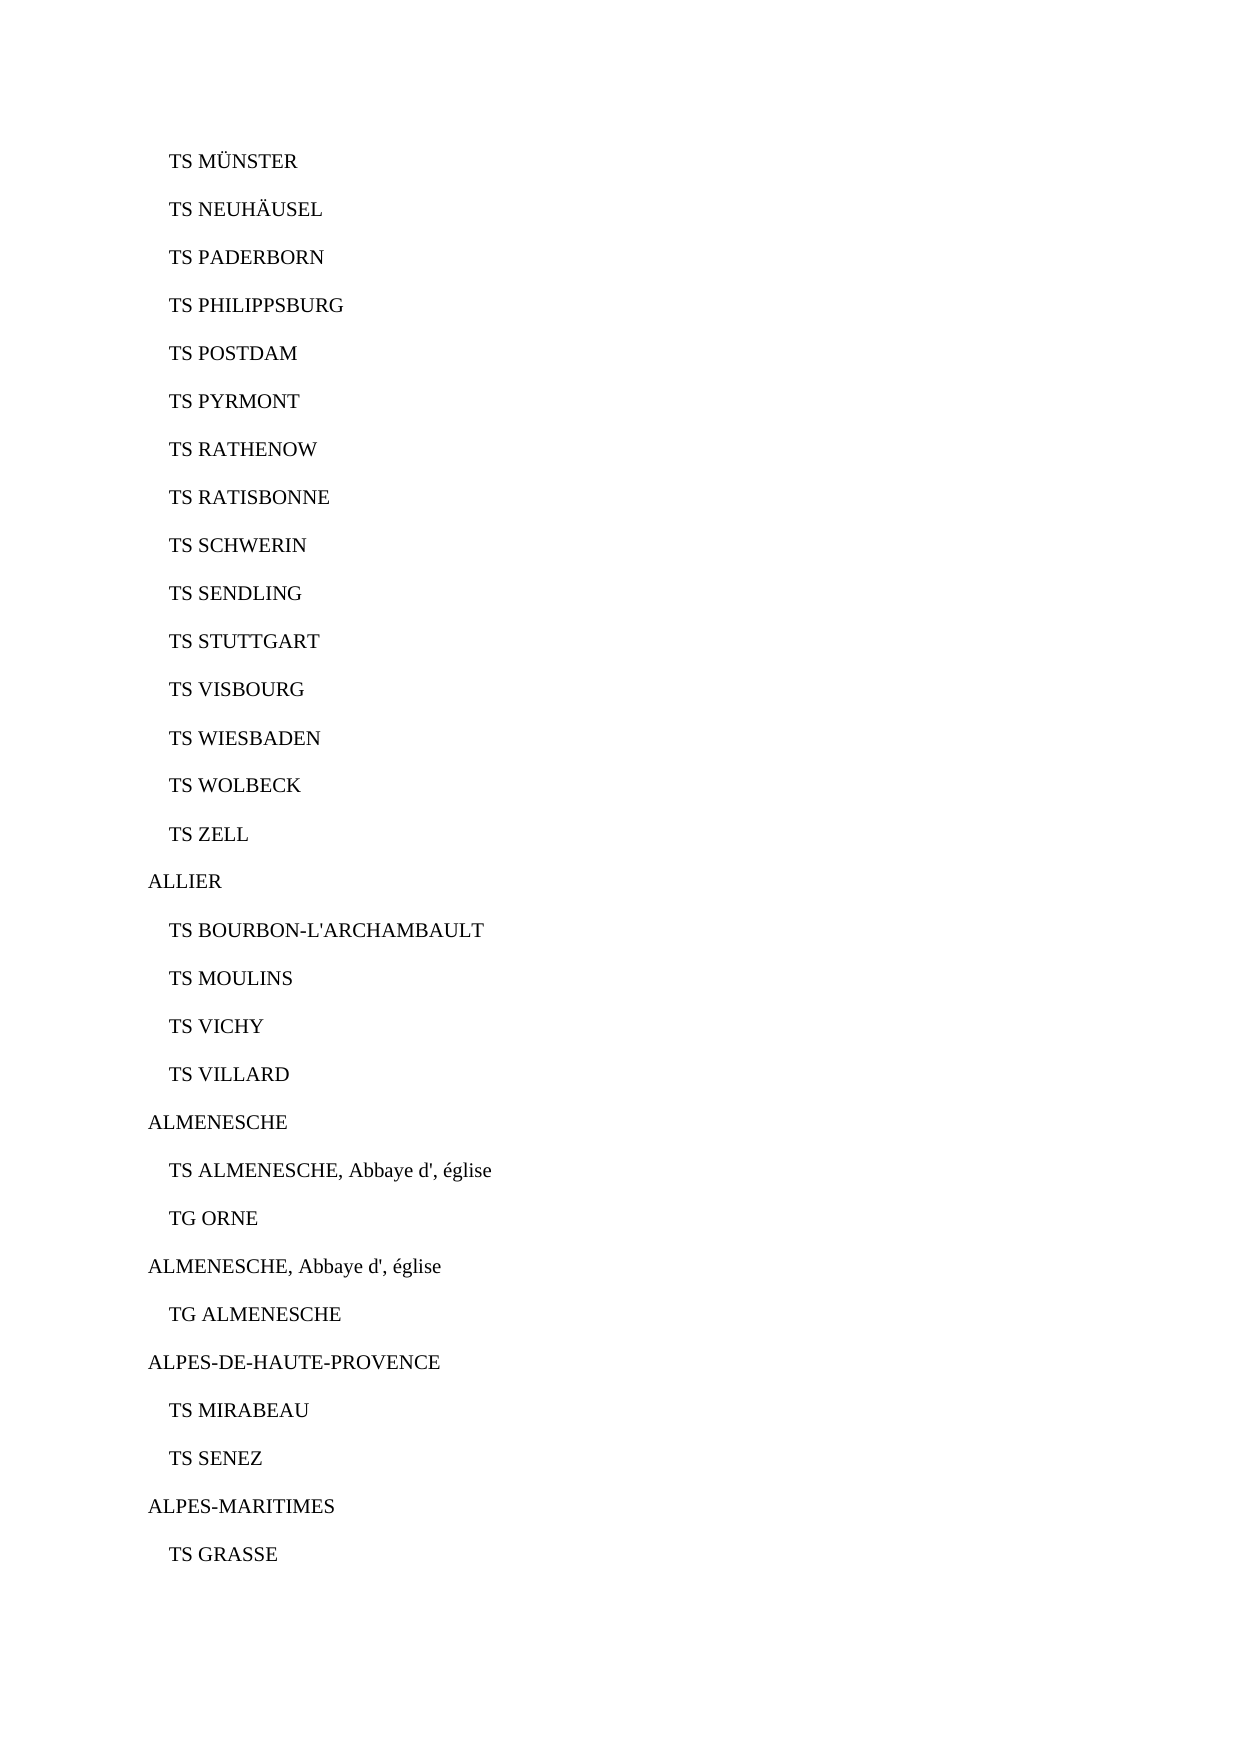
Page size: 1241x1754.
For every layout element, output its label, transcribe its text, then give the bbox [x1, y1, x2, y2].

table_cell TS SCHWERIN [146, 532, 1103, 580]
table_cell TS PADERBORN [146, 244, 1103, 292]
table_cell TS MOULINS [146, 964, 1103, 1012]
table_cell ALMENESCHE, Abbaye d', église [146, 1252, 1103, 1300]
table_cell TS WOLBECK [146, 772, 1103, 820]
table_cell TS VICHY [146, 1012, 1103, 1060]
table_cell ALPES-MARITIMES [146, 1492, 1103, 1540]
table_cell TS NEUHÄUSEL [146, 196, 1103, 244]
table_cell TG ALMENESCHE [146, 1300, 1103, 1348]
table_cell TS GRASSE [146, 1540, 1103, 1588]
table_cell TS RATHENOW [146, 436, 1103, 484]
table_cell TS RATISBONNE [146, 484, 1103, 532]
table_cell ALMENESCHE [146, 1108, 1103, 1156]
table_cell TS WIESBADEN [146, 724, 1103, 772]
table_cell TS POSTDAM [146, 340, 1103, 388]
table_cell TS MIRABEAU [146, 1396, 1103, 1444]
table_cell TS VILLARD [146, 1060, 1103, 1108]
table_cell TS ALMENESCHE, Abbaye d', église [146, 1156, 1103, 1204]
table_cell TS SENEZ [146, 1444, 1103, 1492]
table_cell ALPES-DE-HAUTE-PROVENCE [146, 1348, 1103, 1396]
table_cell TS BOURBON-L'ARCHAMBAULT [146, 916, 1103, 964]
table_cell TS ZELL [146, 820, 1103, 868]
table_cell TS MÜNSTER [146, 148, 1103, 196]
table_cell TS STUTTGART [146, 628, 1103, 676]
table_cell TS VISBOURG [146, 676, 1103, 724]
table_cell TS PYRMONT [146, 388, 1103, 436]
table_cell TS PHILIPPSBURG [146, 292, 1103, 340]
table_cell TS SENDLING [146, 580, 1103, 628]
table_cell ALLIER [146, 868, 1103, 916]
table_cell TG ORNE [146, 1204, 1103, 1252]
